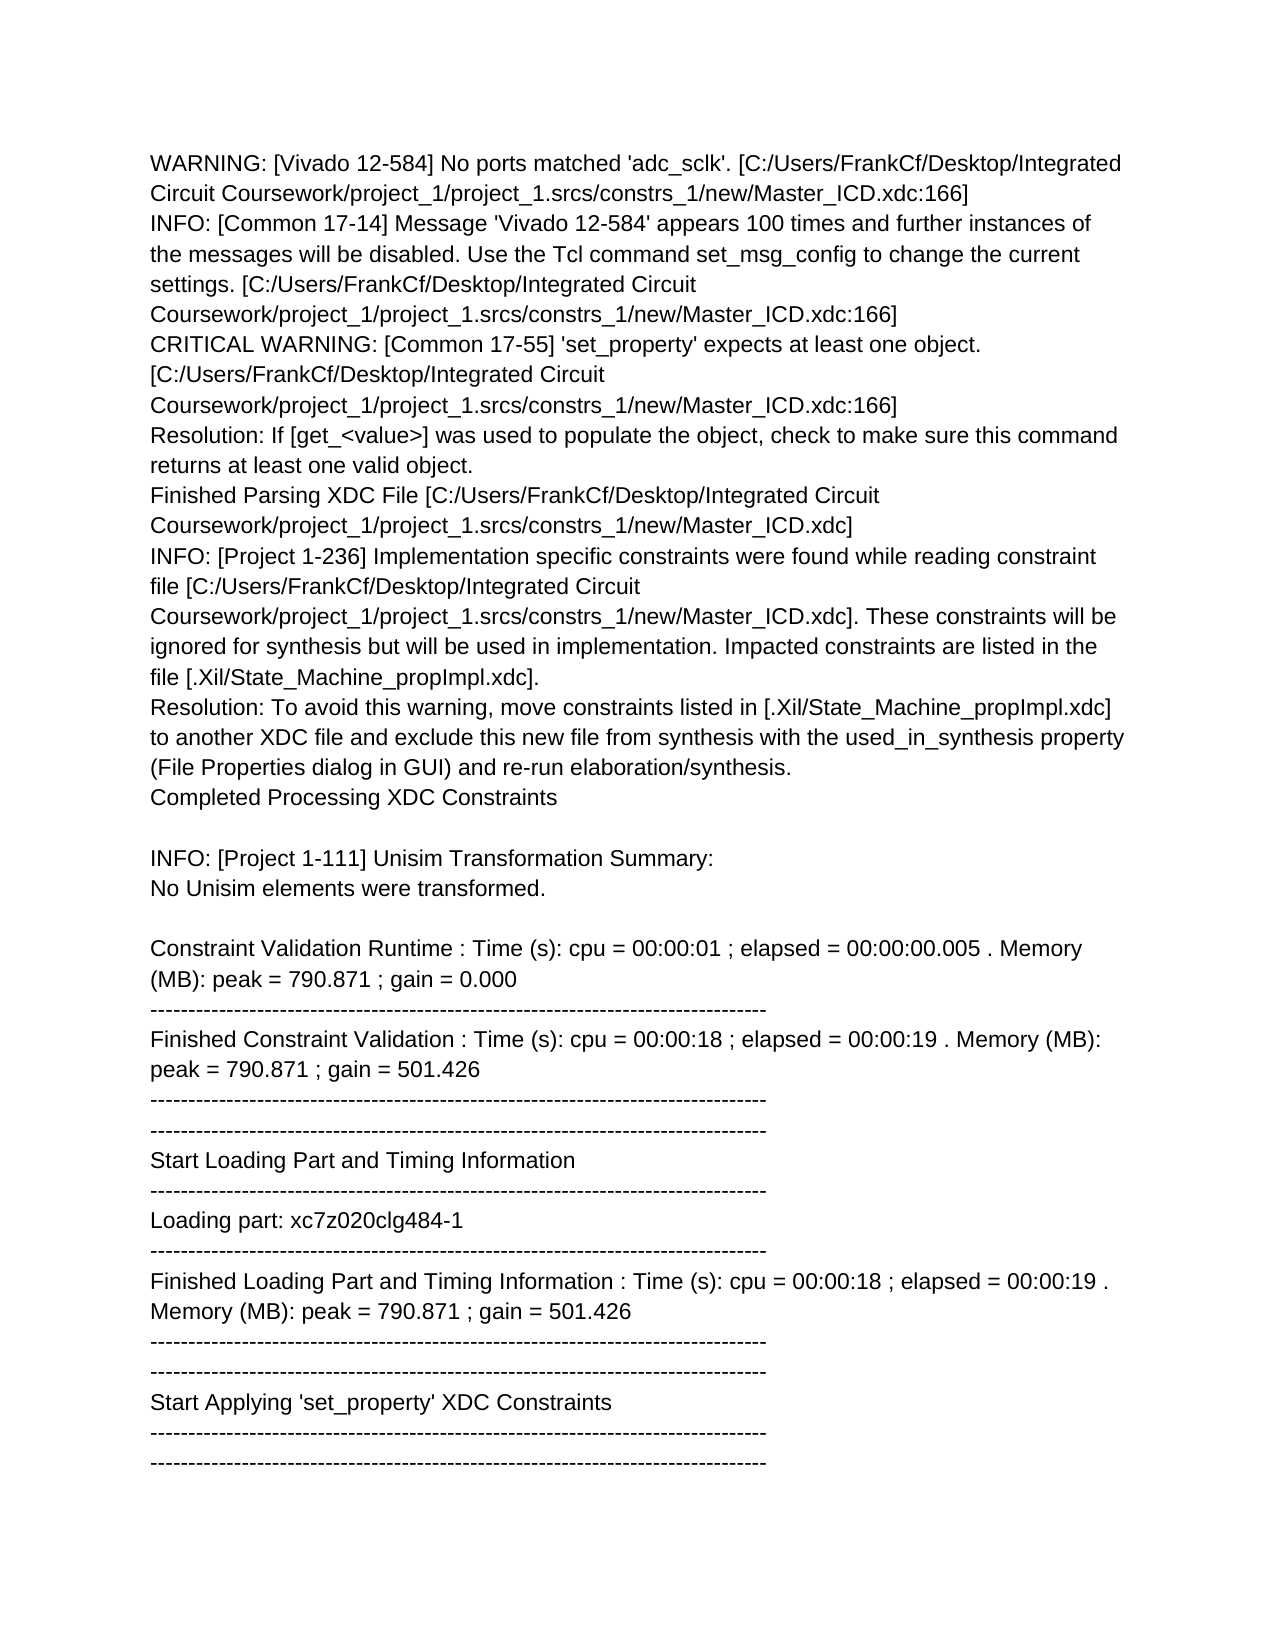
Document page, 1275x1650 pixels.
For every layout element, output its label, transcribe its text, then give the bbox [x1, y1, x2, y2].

text Constraint Validation Runtime : Time (s): cpu = 00:00:01 ; elapsed = 00:00:00.005 . Memory (MB): peak = 790.871 ; gain = 0.000 [150, 935, 1125, 992]
text Finished Constraint Validation : Time (s): cpu = 00:00:18 ; elapsed = 00:00:19 . Memory (MB): peak = 790.871 ; gain = 501.426 [150, 1026, 1125, 1083]
text --------------------------------------------------------------------------------- [150, 1086, 1125, 1113]
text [150, 1419, 1125, 1445]
text INFO: [Project 1-236] Implementation specific constraints were found while reading constraint file [C:/Users/FrankCf/Desktop/Integrated Circuit Coursework/project_1/project_1.srcs/constrs_1/new/Master_ICD.xdc]. These constraints will be ignored for synthesis but will be used in implementation. Impacted constraints are listed in the file [.Xil/State_Machine_propImpl.xdc]. [150, 543, 1125, 690]
text --------------------------------------------------------------------------------- [150, 996, 1125, 1022]
text Completed Processing XDC Constraints [150, 784, 1125, 811]
text Resolution: To avoid this warning, move constraints listed in [.Xil/State_Machine_propImpl.xdc] to another XDC file and exclude this new file from synthesis with the used_in_synthesis property (File Properties dialog in GUI) and re-run elaboration/synthesis. [150, 694, 1125, 781]
text INFO: [Project 1-111] Unisim Transformation Summary: [150, 845, 1125, 871]
text CRITICAL WARNING: [Common 17-55] 'set_property' expects at least one object. [C:/Users/FrankCf/Desktop/Integrated Circuit Coursework/project_1/project_1.srcs/constrs_1/new/Master_ICD.xdc:166] [150, 331, 1125, 418]
text --------------------------------------------------------------------------------- [150, 1117, 1125, 1143]
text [150, 1449, 1125, 1475]
text INFO: [Common 17-14] Message 'Vivado 12-584' appears 100 times and further instances of the messages will be disabled. Use the Tcl command set_msg_config to change the current settings. [C:/Users/FrankCf/Desktop/Integrated Circuit Coursework/project_1/project_1.srcs/constrs_1/new/Master_ICD.xdc:166] [150, 210, 1125, 327]
text --------------------------------------------------------------------------------- [150, 1328, 1125, 1354]
text Finished Loading Part and Timing Information : Time (s): cpu = 00:00:18 ; elapsed = 00:00:19 . Memory (MB): peak = 790.871 ; gain = 501.426 [150, 1268, 1125, 1324]
text --------------------------------------------------------------------------------- [150, 1358, 1125, 1385]
text Loading part: xc7z020clg484-1 [150, 1207, 1125, 1234]
text Finished Parsing XDC File [C:/Users/FrankCf/Desktop/Integrated Circuit Coursework/project_1/project_1.srcs/constrs_1/new/Master_ICD.xdc] [150, 482, 1125, 539]
text Start Loading Part and Timing Information [150, 1147, 1125, 1173]
text WARNING: [Vivado 12-584] No ports matched 'adc_sclk'. [C:/Users/FrankCf/Desktop/Integrated Circuit Coursework/project_1/project_1.srcs/constrs_1/new/Master_ICD.xdc:166] [150, 150, 1125, 207]
text No Unisim elements were transformed. [150, 875, 1125, 901]
text Resolution: If [get_<value>] was used to populate the object, check to make sure this command returns at least one valid object. [150, 422, 1125, 478]
text --------------------------------------------------------------------------------- [150, 1177, 1125, 1203]
text Start Applying 'set_property' XDC Constraints [150, 1388, 1125, 1415]
text --------------------------------------------------------------------------------- [150, 1237, 1125, 1264]
